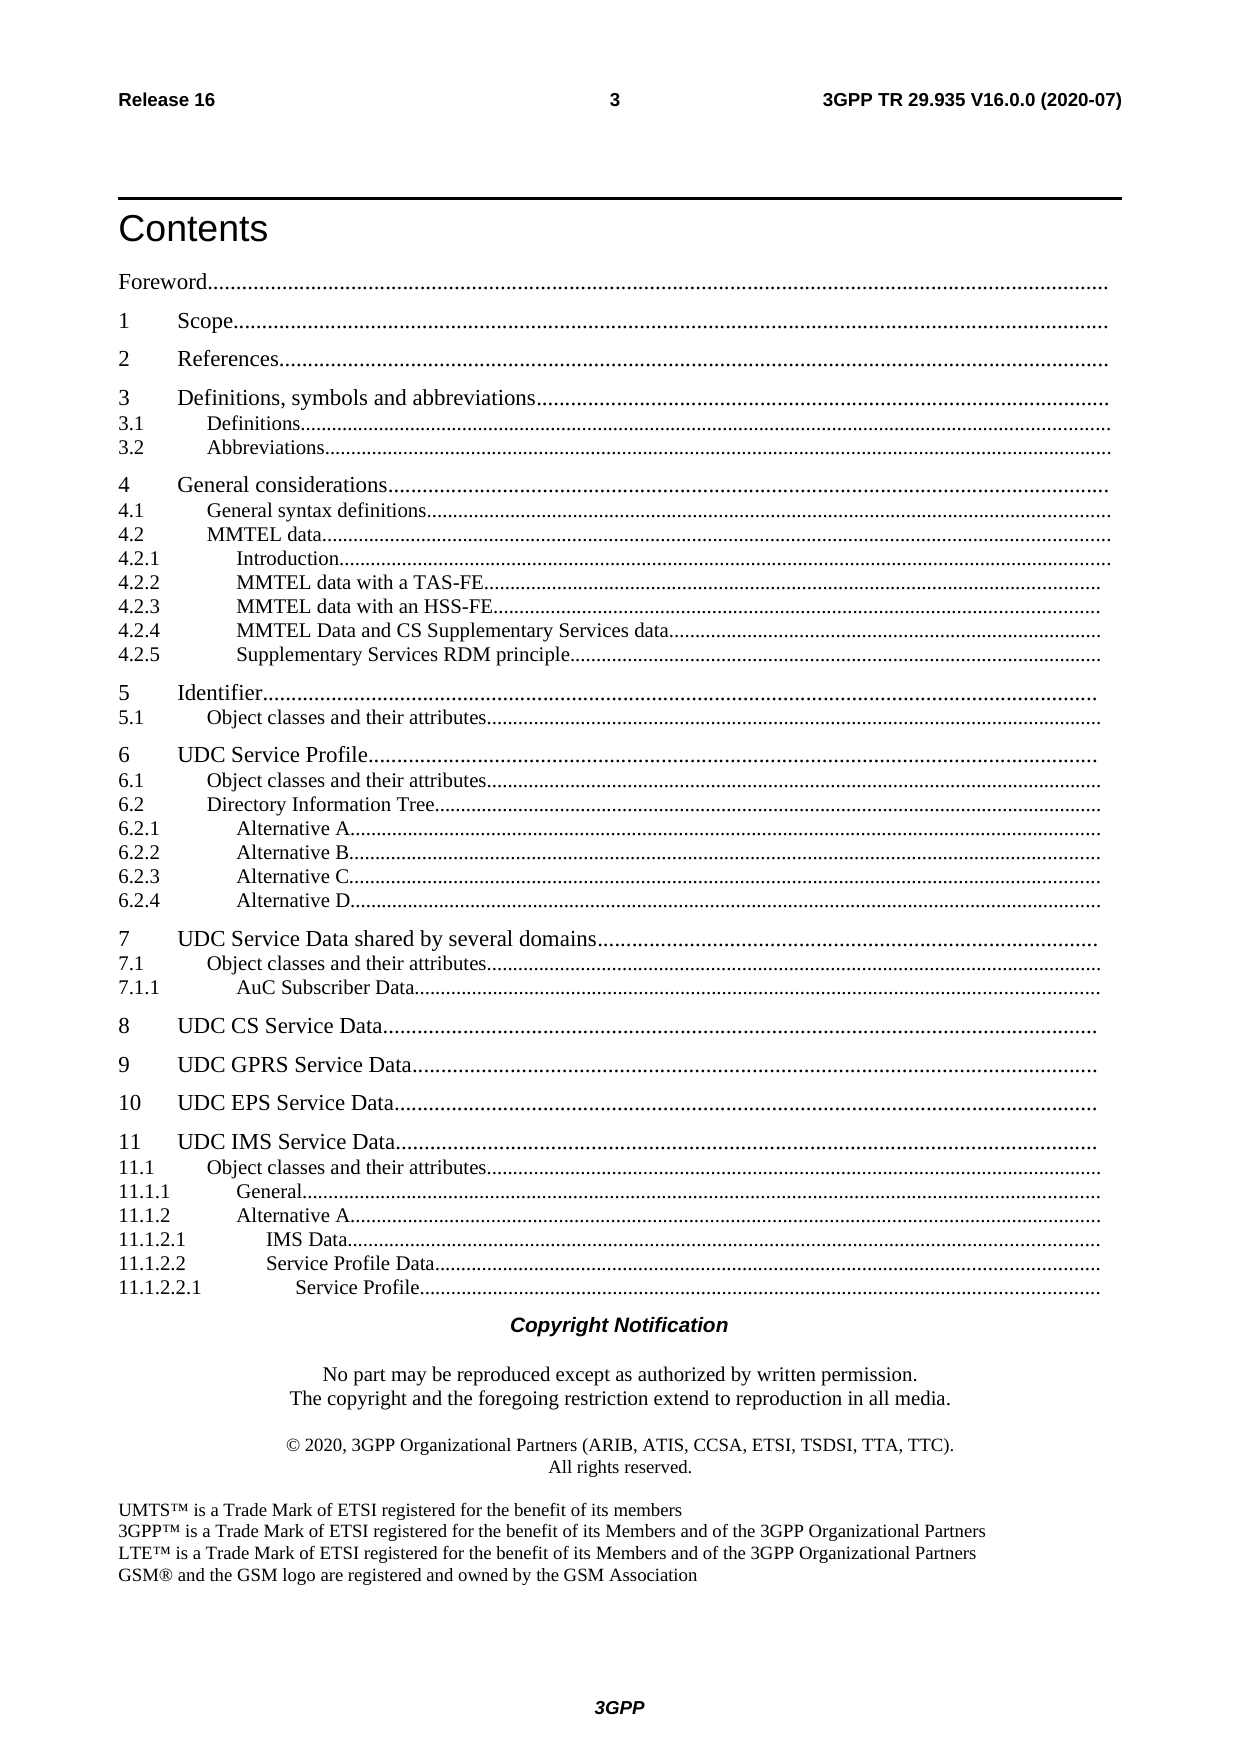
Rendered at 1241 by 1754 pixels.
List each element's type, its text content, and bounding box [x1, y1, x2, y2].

text Contents [118, 200, 1122, 249]
